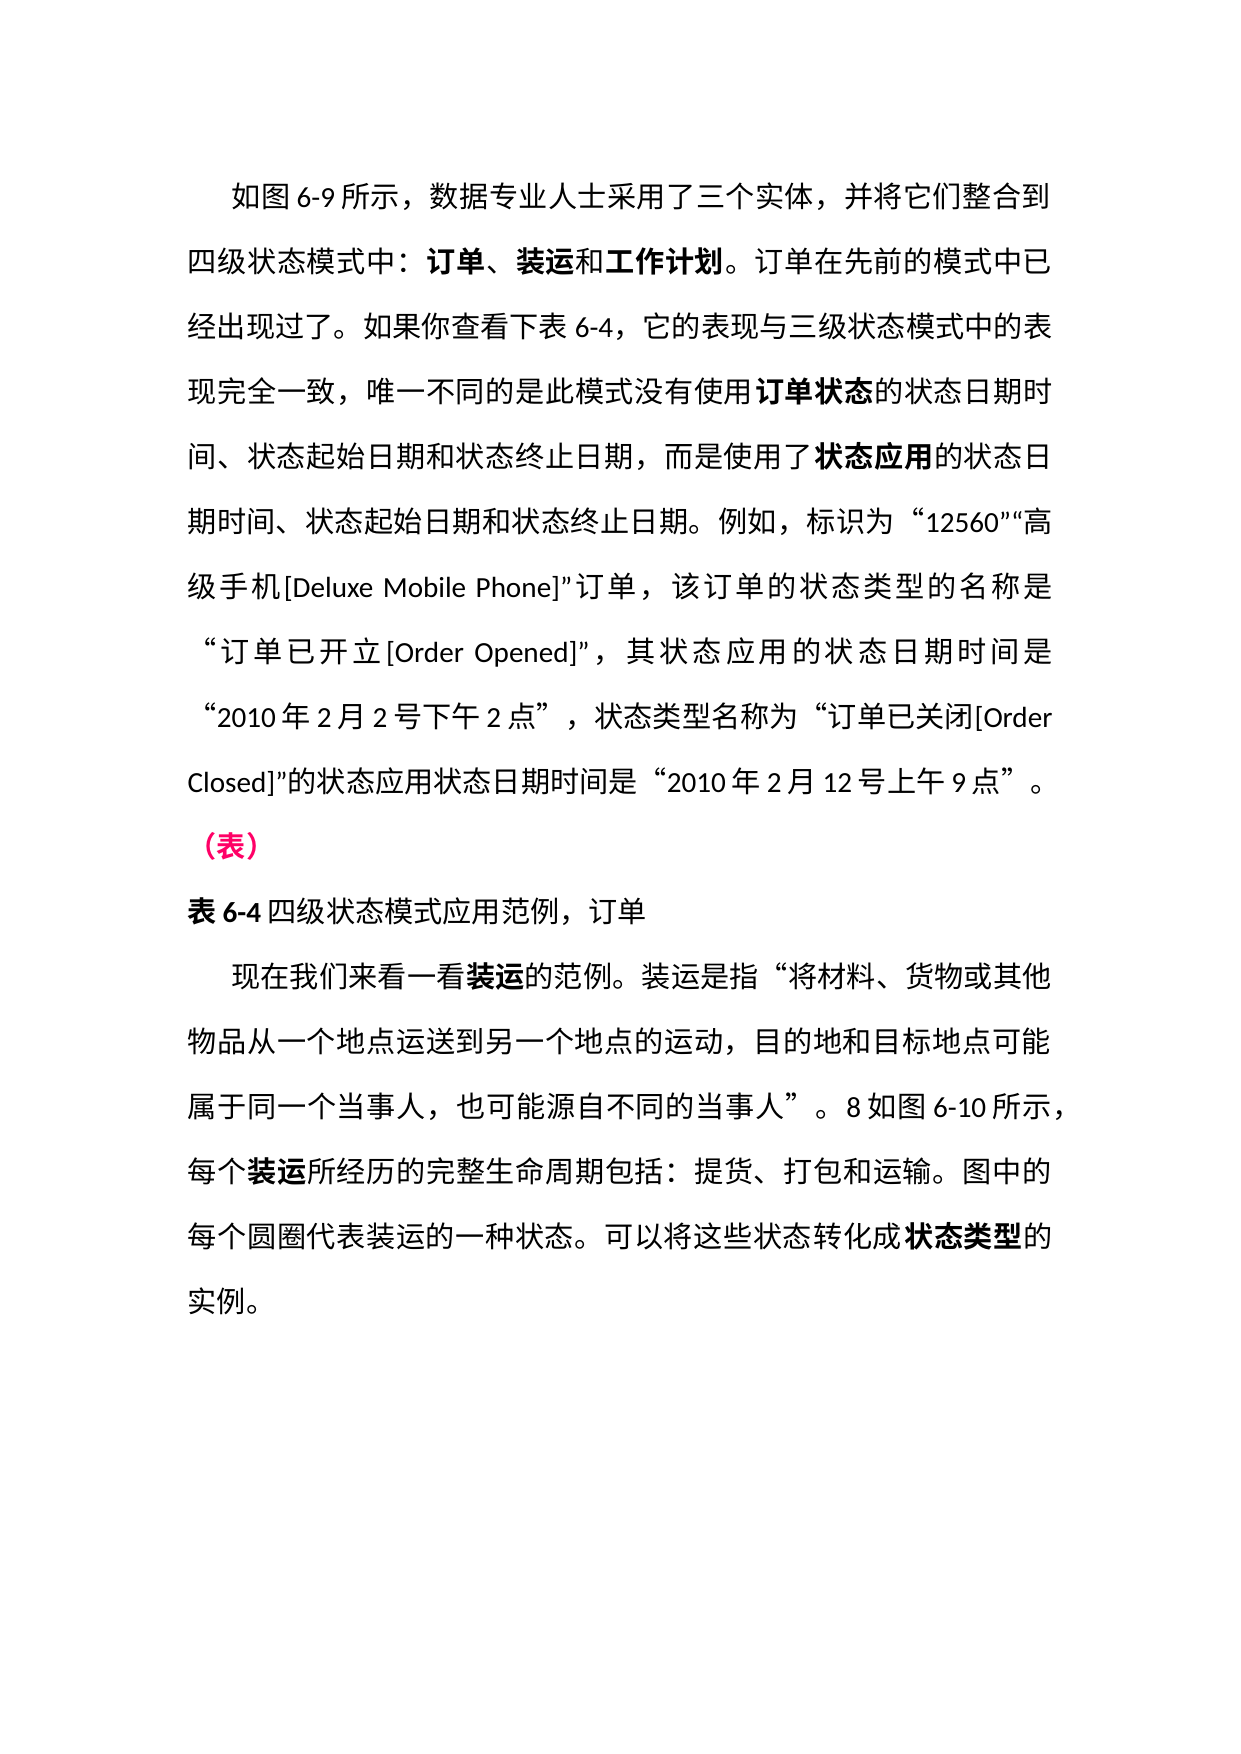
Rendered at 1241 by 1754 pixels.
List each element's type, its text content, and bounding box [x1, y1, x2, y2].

text 表6-4 四级状态模式应用范例，订单 [187, 877, 1053, 942]
text 如图6-9所示，数据专业人士采用了三个实体，并将它们整合到四级状态模式中：订单、装运和工作计划。订单在先前的模式中已经出现过了。如果你查看下表6-4，它的表现与三级状态模式中的表现完全一致，唯一不同的是此模式没有使用订单状态的状态日期时间、状态起始日期和状态终止日期，而是使用了状态应用的状态日期时间、状态起始日期和状态终止日期。例如，标识为“12560”“高级手机[Deluxe Mobile Phone]”订单，该订单的状态类型的名称是“订单已开立[Order Opened]”，其状态应用的状态日期时间是“2010年2月2号下午2点”，状态类型名称为“订单已关闭[Order Closed]”的状态应用状态日期时间是“2010年2月12号上午9点”。 [187, 162, 1053, 812]
text （表） [187, 812, 1053, 877]
text 现在我们来看一看装运的范例。装运是指“将材料、货物或其他物品从一个地点运送到另一个地点的运动，目的地和目标地点可能属于同一个当事人，也可能源自不同的当事人”。8如图6-10所示，每个装运所经历的完整生命周期包括：提货、打包和运输。图中的每个圆圈代表装运的一种状态。可以将这些状态转化成状态类型的实例。 [187, 942, 1053, 1332]
